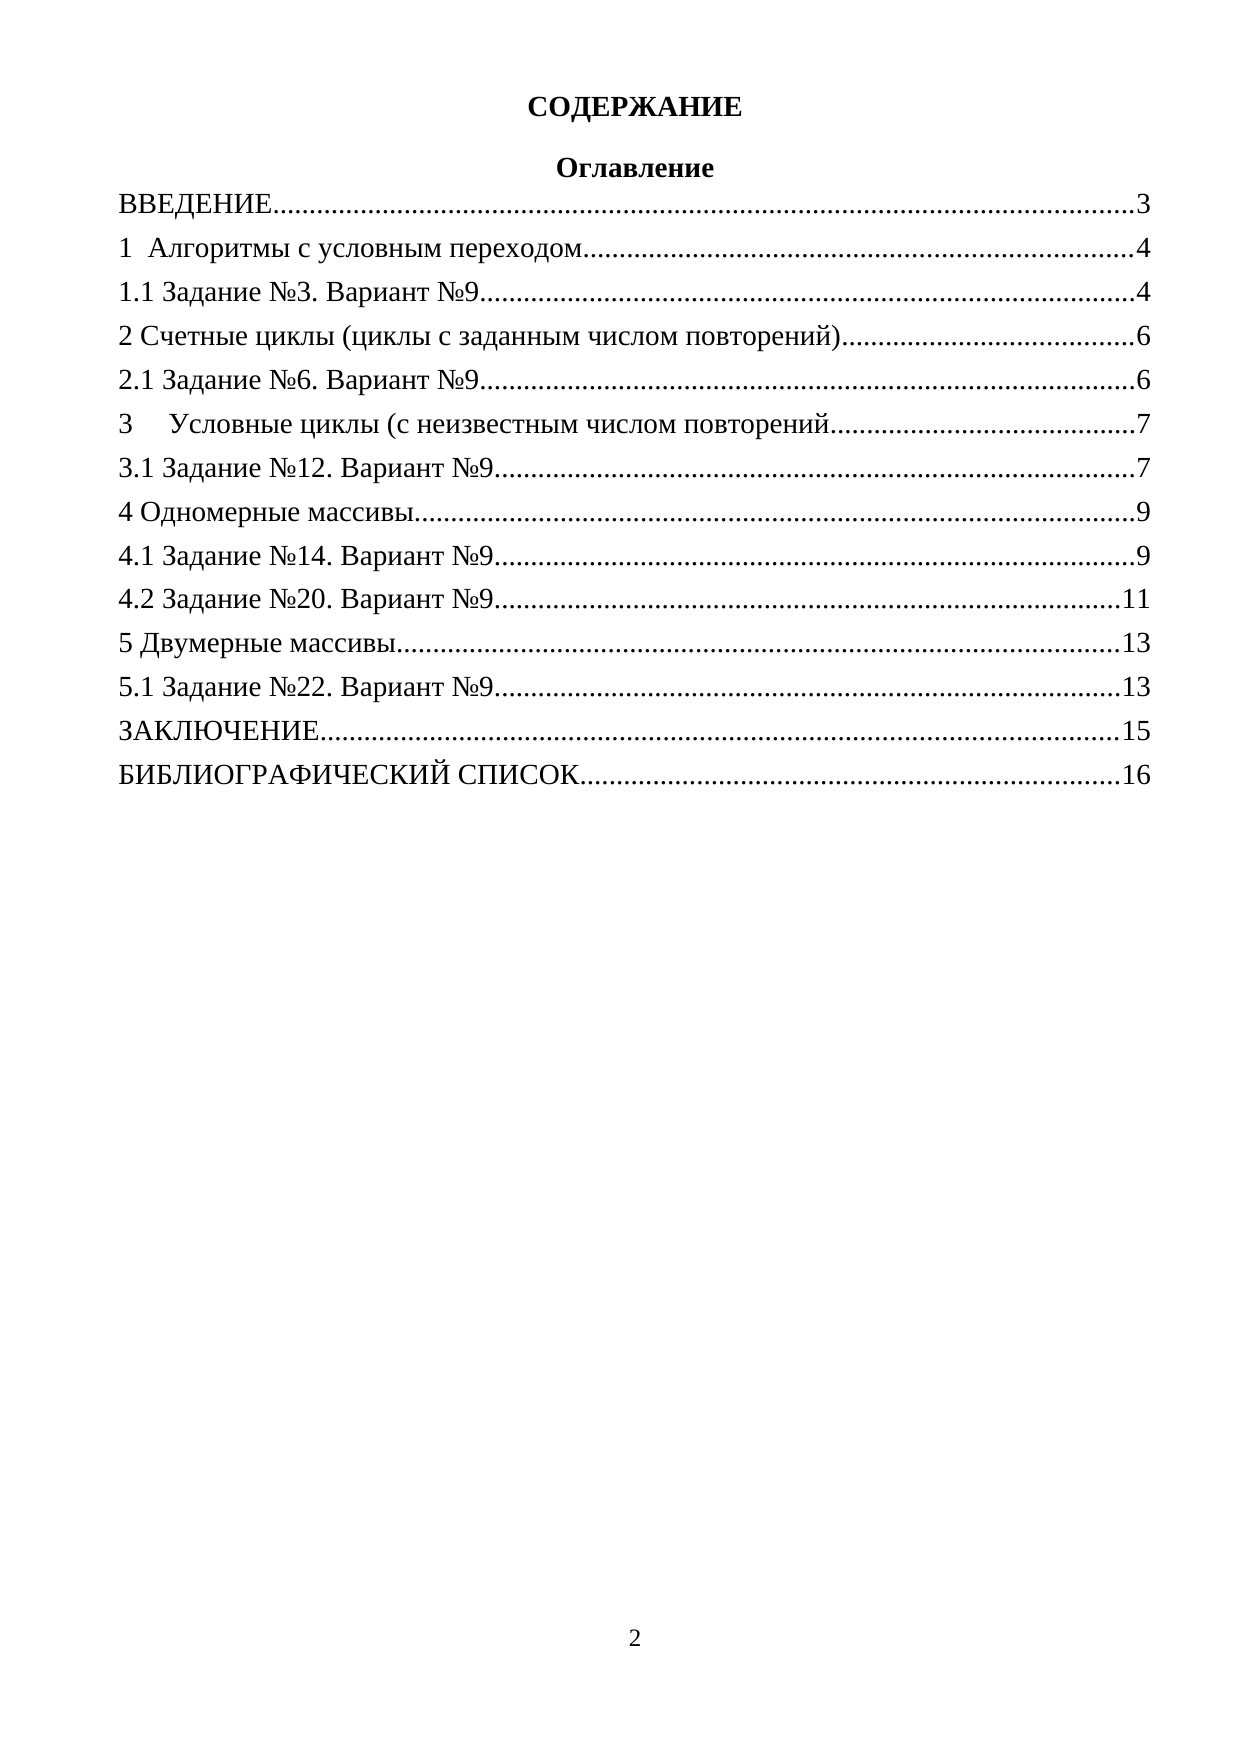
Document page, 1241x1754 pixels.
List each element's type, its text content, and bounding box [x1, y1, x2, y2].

text СОДЕРЖАНИЕ [118, 89, 1152, 122]
